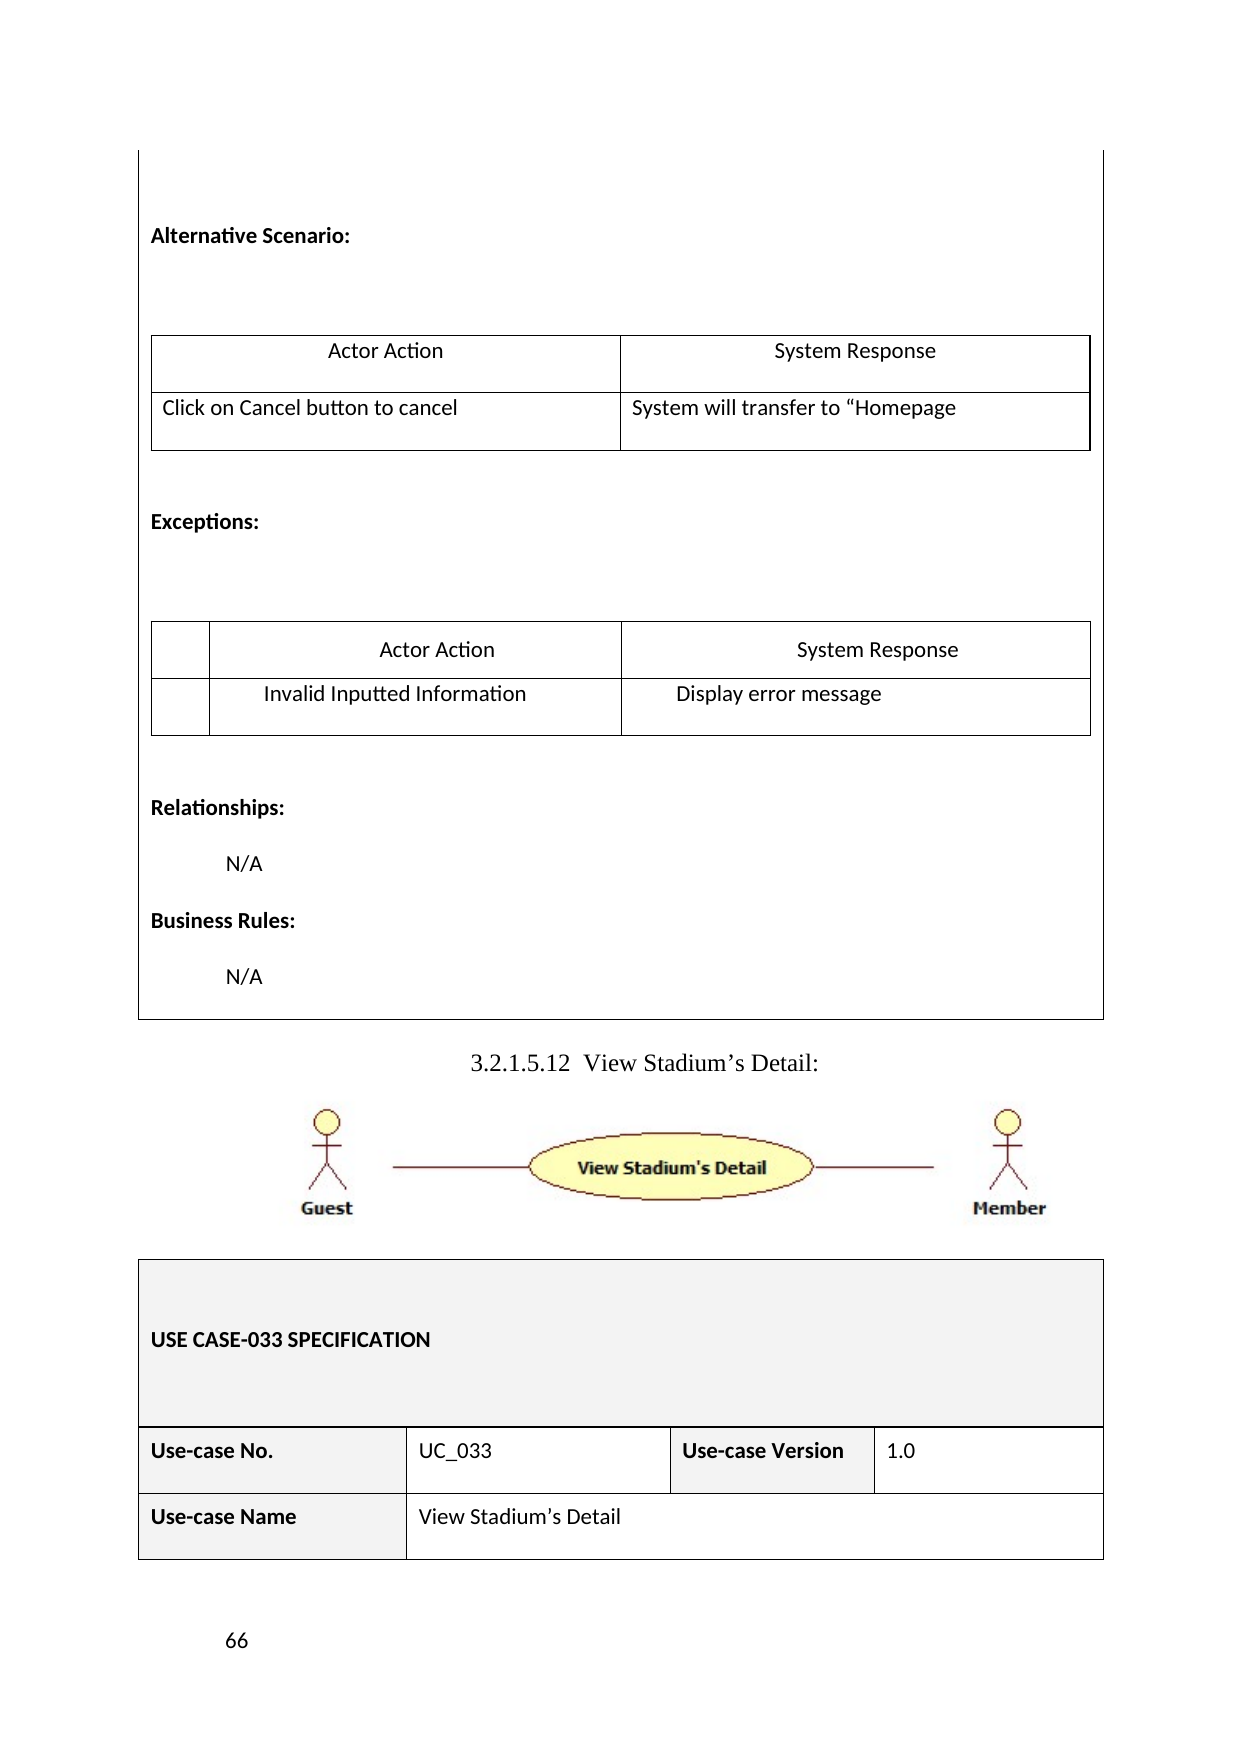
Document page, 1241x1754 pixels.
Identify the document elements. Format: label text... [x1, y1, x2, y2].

subtitle View Stadium’s Detail: [470, 1049, 1091, 1077]
table_header USE CASE-033 SPECIFICATION [139, 1260, 1103, 1426]
picture [230, 1077, 1116, 1258]
table_cell UC_033 [407, 1428, 670, 1493]
table_cell Use-case Name [139, 1494, 406, 1559]
table_cell View Stadium’s Detail [407, 1494, 1103, 1559]
table_cell Use-case No. [139, 1428, 406, 1493]
table_cell Use-case Version [671, 1428, 874, 1493]
table_cell 1.0 [875, 1428, 1103, 1493]
